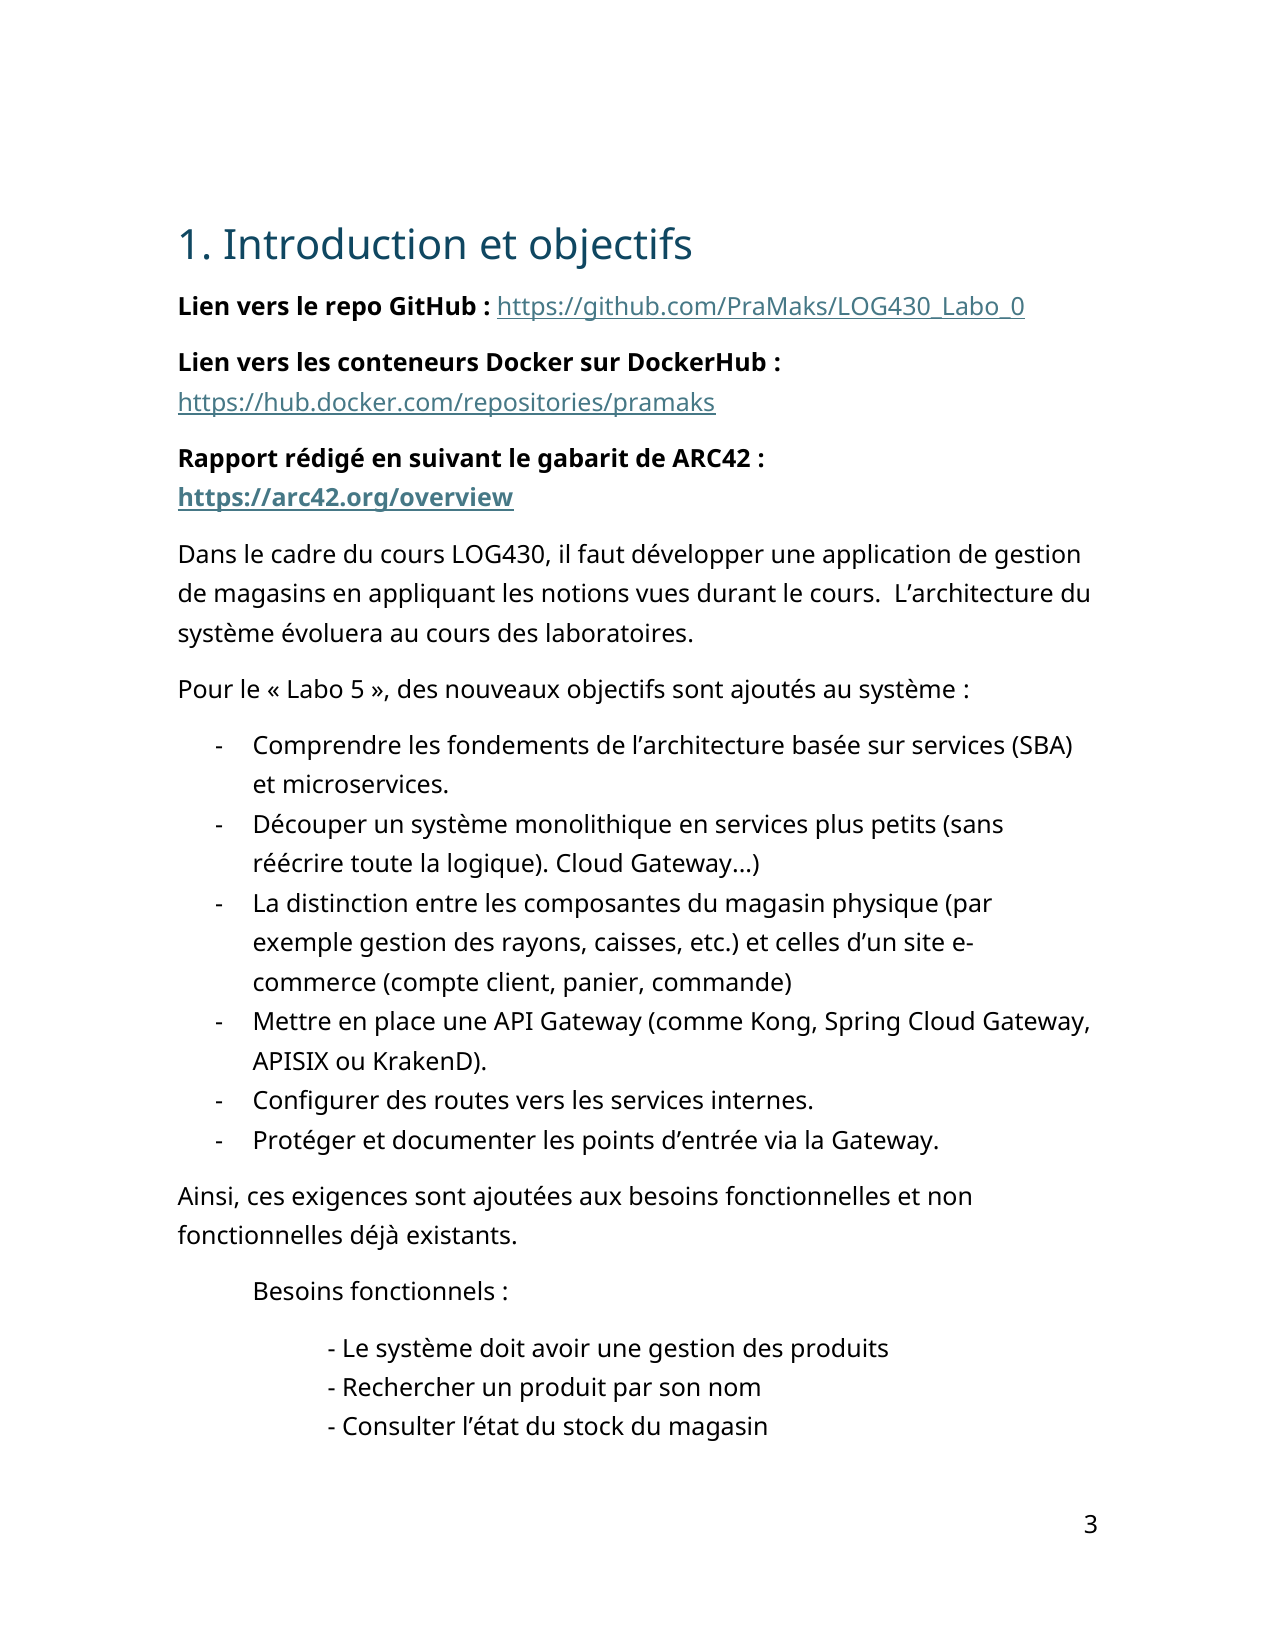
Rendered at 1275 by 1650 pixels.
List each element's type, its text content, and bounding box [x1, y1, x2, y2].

list Protéger et documenter les points d’entrée via la Gateway. [215, 1122, 1098, 1156]
text Lien vers les conteneurs Docker sur DockerHub : https://hub.docker.com/repositories/pramaks [177, 345, 1098, 418]
subtitle 1. Introduction et objectifs [177, 215, 1098, 271]
list Découper un système monolithique en services plus petits (sans réécrire toute la logique). Cloud Gateway...) [215, 806, 1098, 880]
list - Rechercher un produit par son nom [327, 1369, 1098, 1403]
list Mettre en place une API Gateway (comme Kong, Spring Cloud Gateway, APISIX ou KrakenD). [215, 1004, 1098, 1077]
list - Le système doit avoir une gestion des produits [327, 1330, 1098, 1364]
text Dans le cadre du cours LOG430, il faut développer une application de gestion de magasins en appliquant les notions vues durant le cours. L’architecture du système évoluera au cours des laboratoires. [177, 536, 1098, 649]
list La distinction entre les composantes du magasin physique (par exemple gestion des rayons, caisses, etc.) et celles d’un site e-commerce (compte client, panier, commande) [215, 885, 1098, 998]
list - Consulter l’état du stock du magasin [327, 1409, 1098, 1443]
list Comprendre les fondements de l’architecture basée sur services (SBA) et microservices. [215, 727, 1098, 801]
text Rapport rédigé en suivant le gabarit de ARC42 : https://arc42.org/overview [177, 441, 1098, 514]
text Besoins fonctionnels : [177, 1274, 1098, 1308]
list Configurer des routes vers les services internes. [215, 1083, 1098, 1117]
text Ainsi, ces exigences sont ajoutées aux besoins fonctionnelles et non fonctionnelles déjà existants. [177, 1178, 1098, 1252]
text Lien vers le repo GitHub : https://github.com/PraMaks/LOG430_Labo_0 [177, 289, 1098, 323]
text Pour le « Labo 5 », des nouveaux objectifs sont ajoutés au système : [177, 671, 1098, 705]
